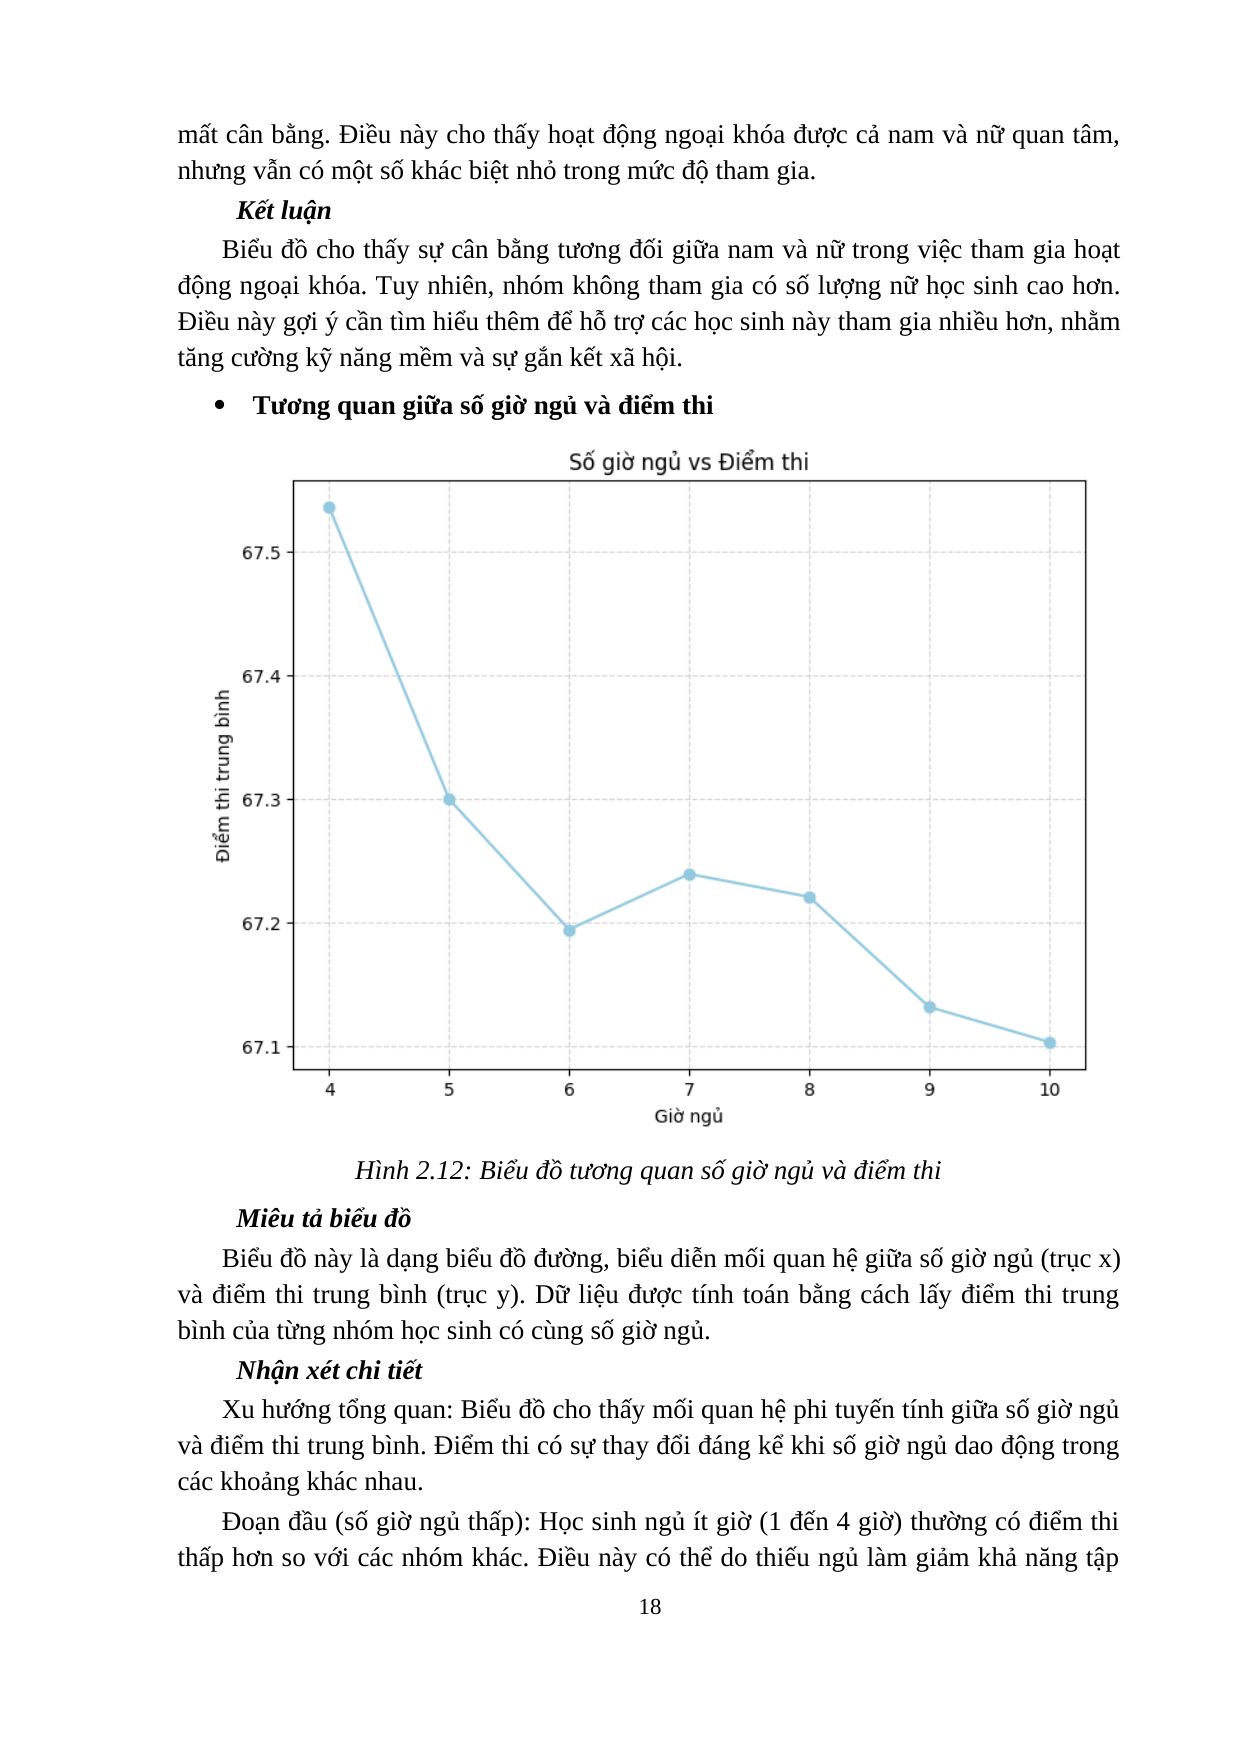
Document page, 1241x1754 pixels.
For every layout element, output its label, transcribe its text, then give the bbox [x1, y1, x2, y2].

text Hình 2.12: Biểu đồ tương quan số giờ ngủ và điểm thi [177, 1154, 1122, 1185]
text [177, 1505, 1122, 1572]
text Xu hướng tổng quan: Biểu đồ cho thấy mối quan hệ phi tuyến tính giữa số giờ ngủ và điểm thi trung bình. Điểm thi có sự thay đổi đáng kể khi số giờ ngủ dao động trong các khoảng khác nhau. [177, 1394, 1122, 1496]
text Biểu đồ này là dạng biểu đồ đường, biểu diễn mối quan hệ giữa số giờ ngủ (trục x) và điểm thi trung bình (trục y). Dữ liệu được tính toán bằng cách lấy điểm thi trung bình của từng nhóm học sinh có cùng số giờ ngủ. [177, 1242, 1122, 1345]
picture [201, 437, 1098, 1138]
list Tương quan giữa số giờ ngủ và điểm thi [215, 389, 1122, 420]
text Biểu đồ cho thấy sự cân bằng tương đối giữa nam và nữ trong việc tham gia hoạt động ngoại khóa. Tuy nhiên, nhóm không tham gia có số lượng nữ học sinh cao hơn. Điều này gợi ý cần tìm hiểu thêm để hỗ trợ các học sinh này tham gia nhiều hơn, nhằm tăng cường kỹ năng mềm và sự gắn kết xã hội. [177, 234, 1122, 372]
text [177, 118, 1122, 185]
text Kết luận [177, 194, 1122, 225]
text Nhận xét chi tiết [177, 1354, 1122, 1385]
text Miêu tả biểu đồ [177, 1202, 1122, 1234]
